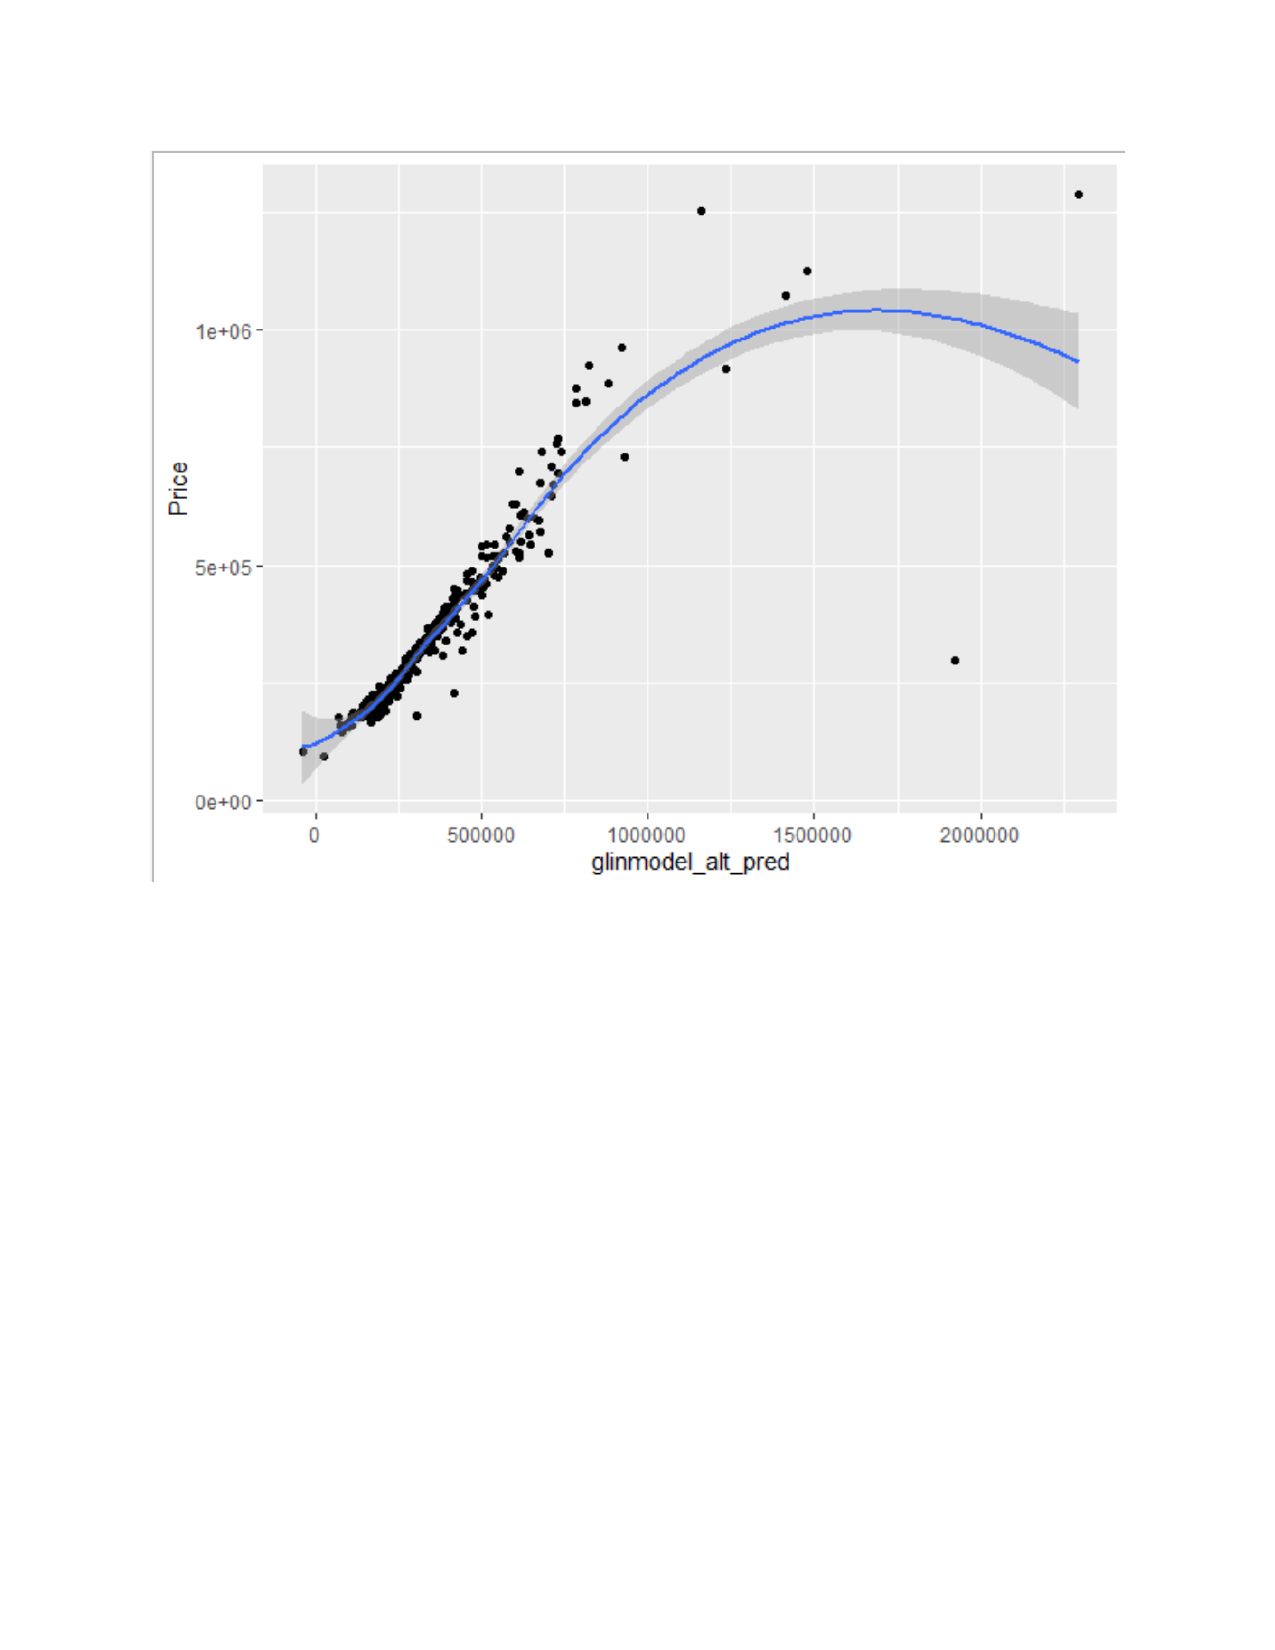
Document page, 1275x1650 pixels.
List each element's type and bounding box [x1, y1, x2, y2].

picture [150, 150, 1125, 882]
